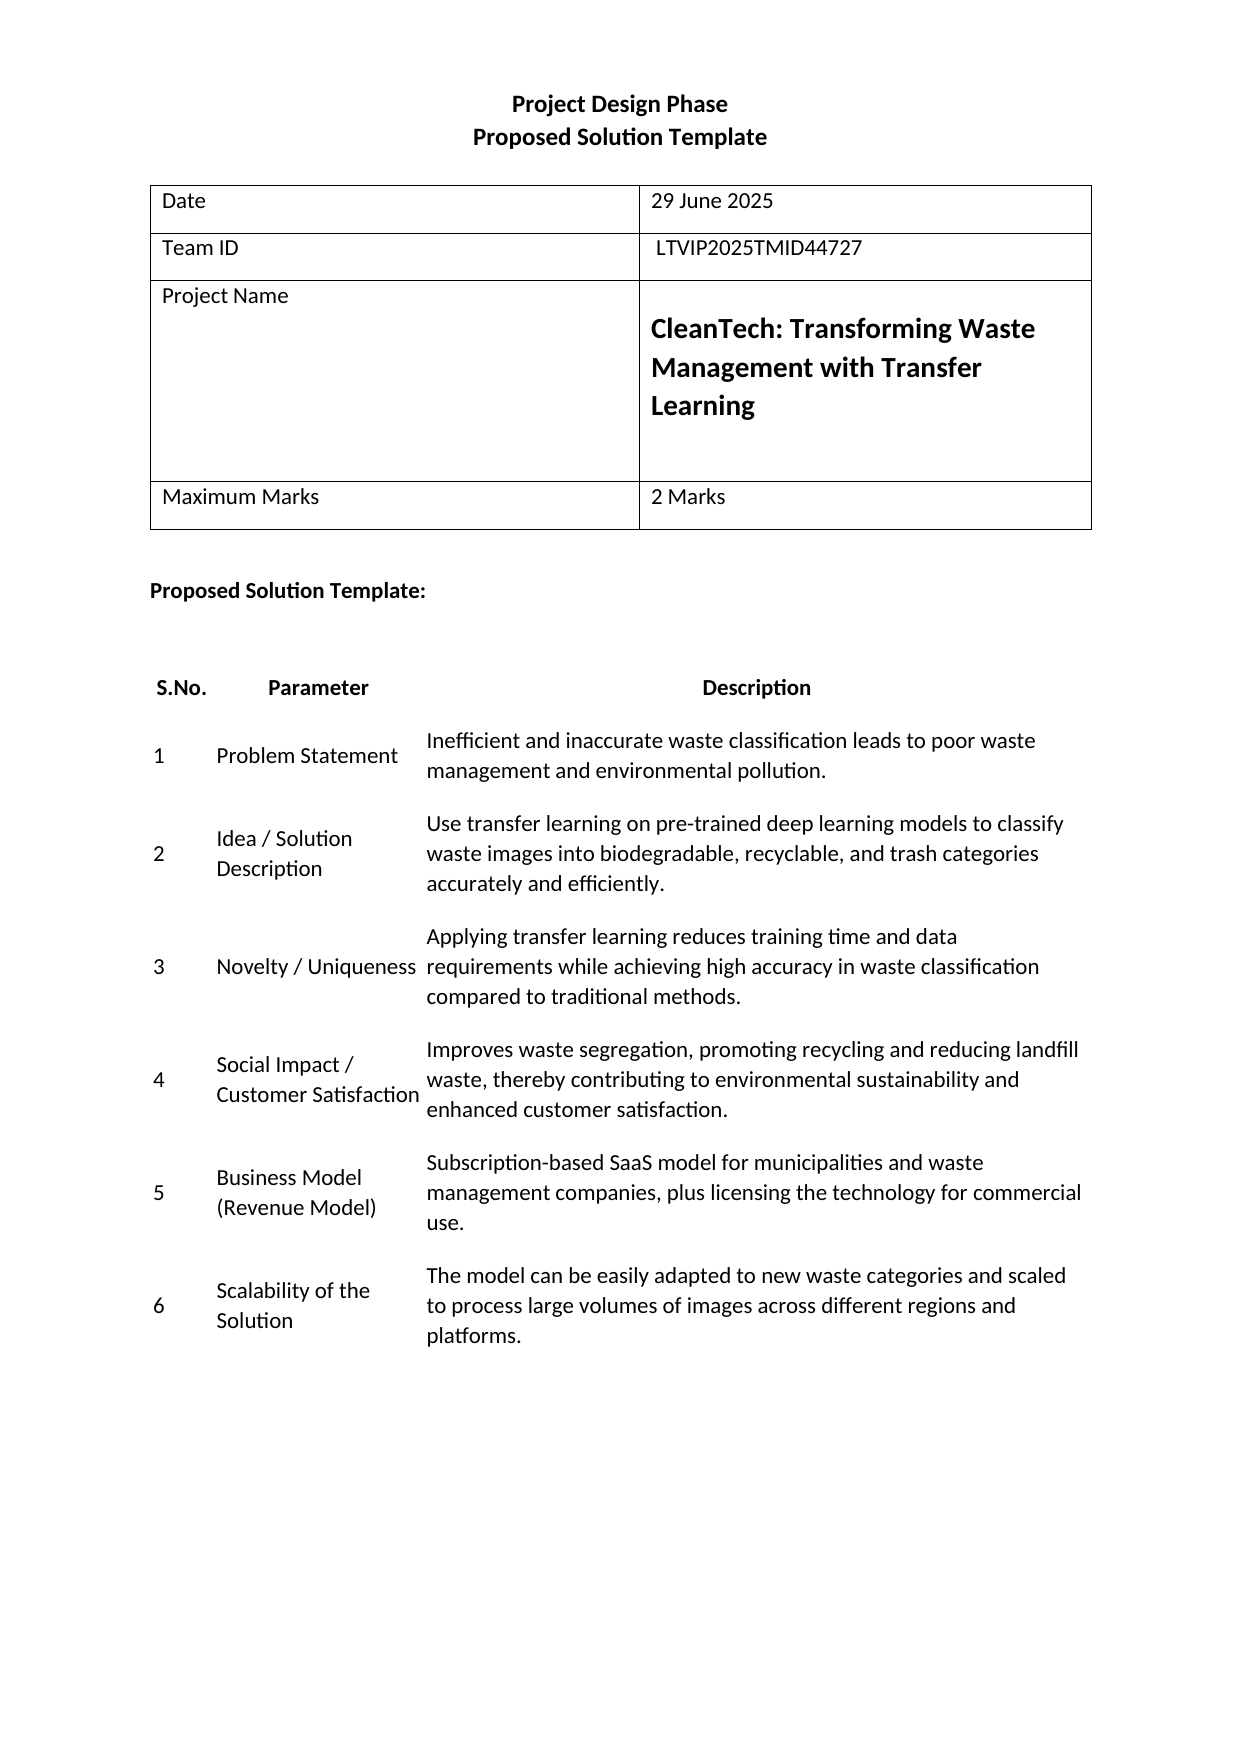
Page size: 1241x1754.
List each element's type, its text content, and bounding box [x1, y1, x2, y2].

table_cell 4 [150, 1032, 213, 1145]
table_cell Use transfer learning on pre-trained deep learning models to classify waste images into biodegradable, recyclable, and trash categories accurately and efficiently. [424, 806, 1090, 919]
table_cell 2 Marks [640, 482, 1091, 529]
table_cell 3 [150, 919, 213, 1032]
table_cell Social Impact / Customer Satisfaction [214, 1032, 423, 1145]
table_cell 1 [150, 723, 213, 806]
table_header Description [424, 670, 1090, 723]
table_cell The model can be easily adapted to new waste categories and scaled to process large volumes of images across different regions and platforms. [424, 1258, 1090, 1371]
table_header Parameter [214, 670, 423, 723]
text Proposed Solution Template [150, 122, 1090, 152]
table_cell Project Name [151, 281, 639, 481]
table_cell Novelty / Uniqueness [214, 919, 423, 1032]
table_cell Idea / Solution Description [214, 806, 423, 919]
table_cell 2 [150, 806, 213, 919]
table_header S.No. [150, 670, 213, 723]
table_cell Team ID [151, 234, 639, 280]
table_cell Subscription-based SaaS model for municipalities and waste management companies, plus licensing the technology for commercial use. [424, 1145, 1090, 1258]
table_cell Inefficient and inaccurate waste classification leads to poor waste management and environmental pollution. [424, 723, 1090, 806]
text Proposed Solution Template: [150, 577, 1090, 605]
table_header Date [151, 186, 639, 232]
table_cell Problem Statement [214, 723, 423, 806]
table_cell CleanTech: Transforming Waste Management with Transfer Learning [640, 281, 1091, 481]
table_cell Business Model (Revenue Model) [214, 1145, 423, 1258]
table_cell 6 [150, 1258, 213, 1371]
table_cell Maximum Marks [151, 482, 639, 529]
table_cell 5 [150, 1145, 213, 1258]
text Project Design Phase [150, 89, 1090, 119]
table_cell Scalability of the Solution [214, 1258, 423, 1371]
table_cell LTVIP2025TMID44727 [640, 234, 1091, 280]
table_header 29 June 2025 [640, 186, 1091, 232]
table_cell Improves waste segregation, promoting recycling and reducing landfill waste, thereby contributing to environmental sustainability and enhanced customer satisfaction. [424, 1032, 1090, 1145]
table_cell Applying transfer learning reduces training time and data requirements while achieving high accuracy in waste classification compared to traditional methods. [424, 919, 1090, 1032]
